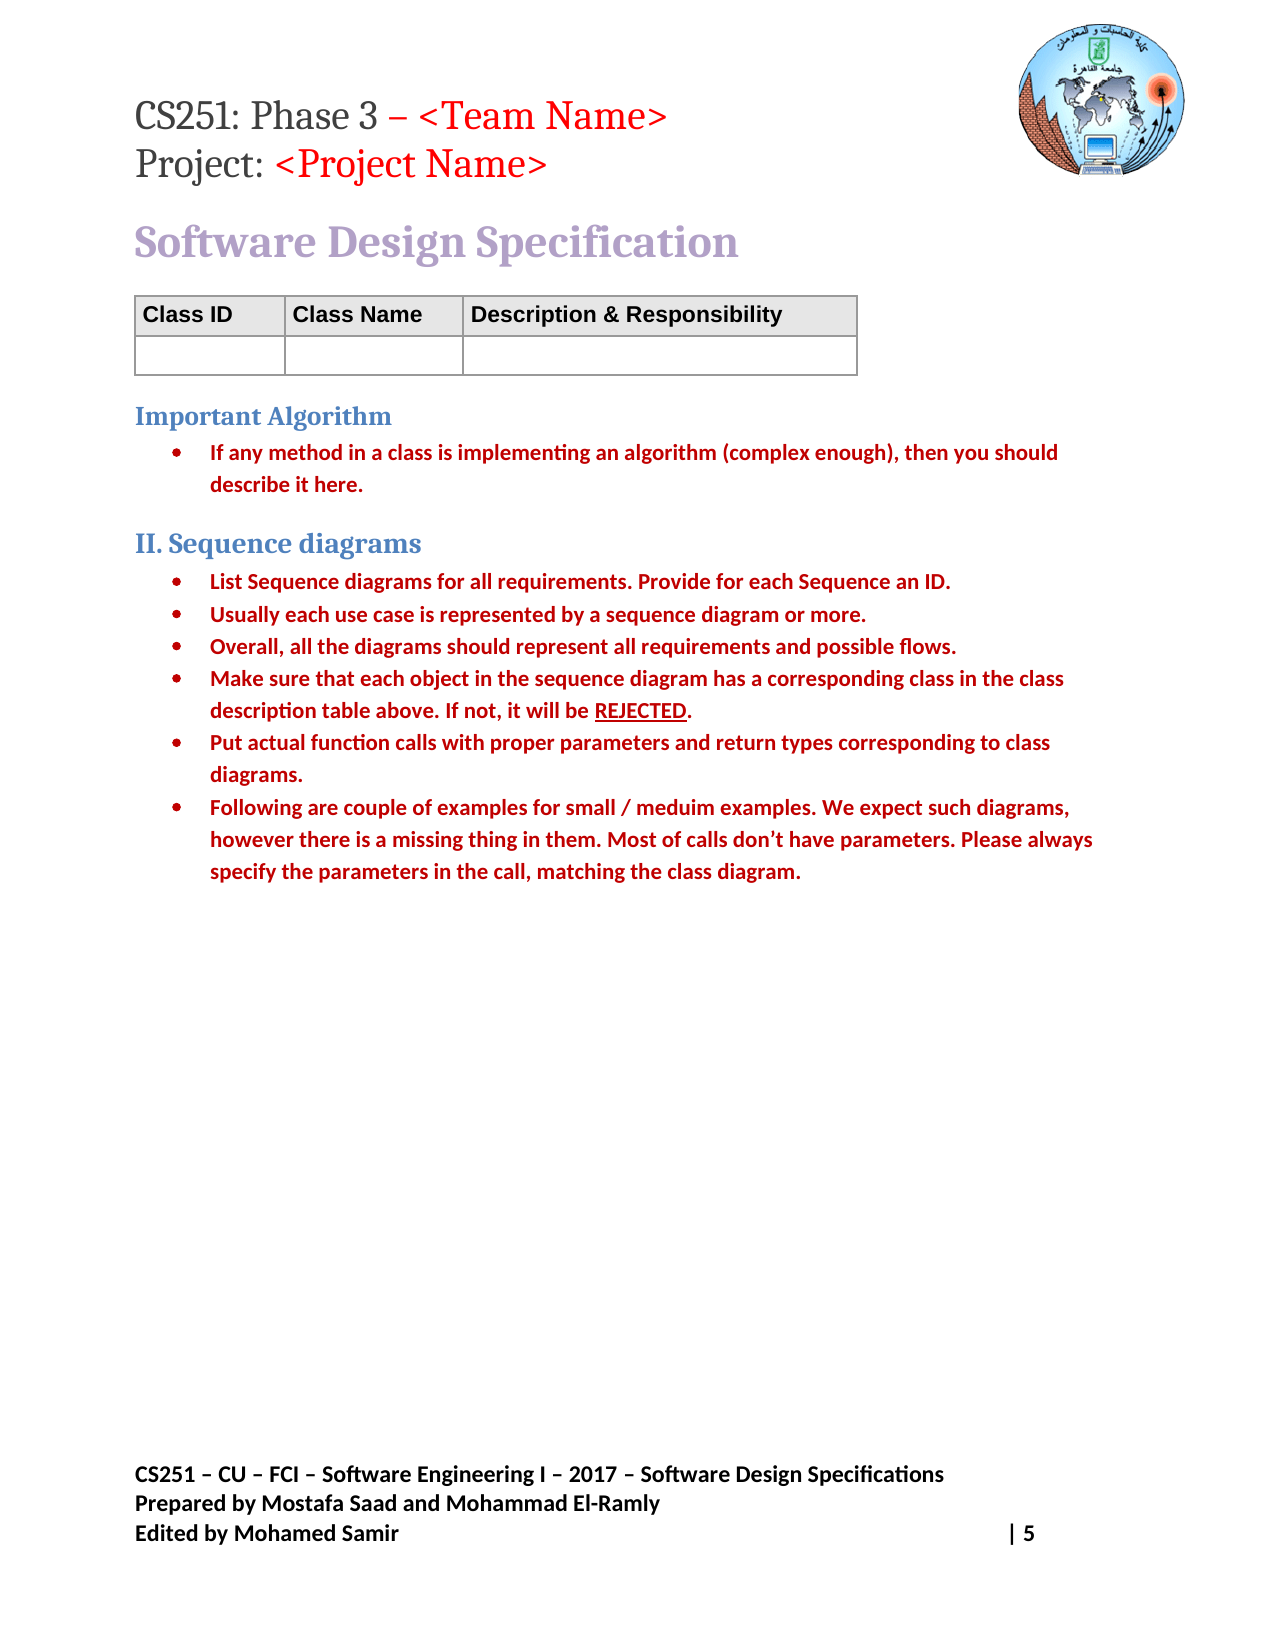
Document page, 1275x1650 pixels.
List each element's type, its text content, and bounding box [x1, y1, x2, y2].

table_cell [464, 337, 856, 374]
list List Sequence diagrams for all requirements. Provide for each Sequence an ID. [172, 567, 1140, 596]
list Make sure that each object in the sequence diagram has a corresponding class in the class description table above. If not, it will be REJECTED. [172, 664, 1140, 724]
table_header Class ID [136, 297, 284, 335]
table_cell [136, 337, 284, 374]
list Following are couple of examples for small / meduim examples. We expect such diagrams, however there is a missing thing in them. Most of calls don’t have parameters. Please always specify the parameters in the call, matching the class diagram. [172, 793, 1140, 885]
picture [1018, 24, 1186, 180]
table_header Description & Responsibility [464, 297, 856, 335]
list If any method in a class is implementing an algorithm (complex enough), then you should describe it here. [172, 438, 1140, 498]
list Usually each use case is represented by a sequence diagram or more. [172, 600, 1140, 628]
subtitle II. Sequence diagrams [135, 528, 1140, 561]
table_header Class Name [286, 297, 462, 335]
list Overall, all the diagrams should represent all requirements and possible flows. [172, 632, 1140, 660]
subtitle Important Algorithm [135, 401, 1140, 432]
list Put actual function calls with proper parameters and return types corresponding to class diagrams. [172, 728, 1140, 789]
table_cell [286, 337, 462, 374]
